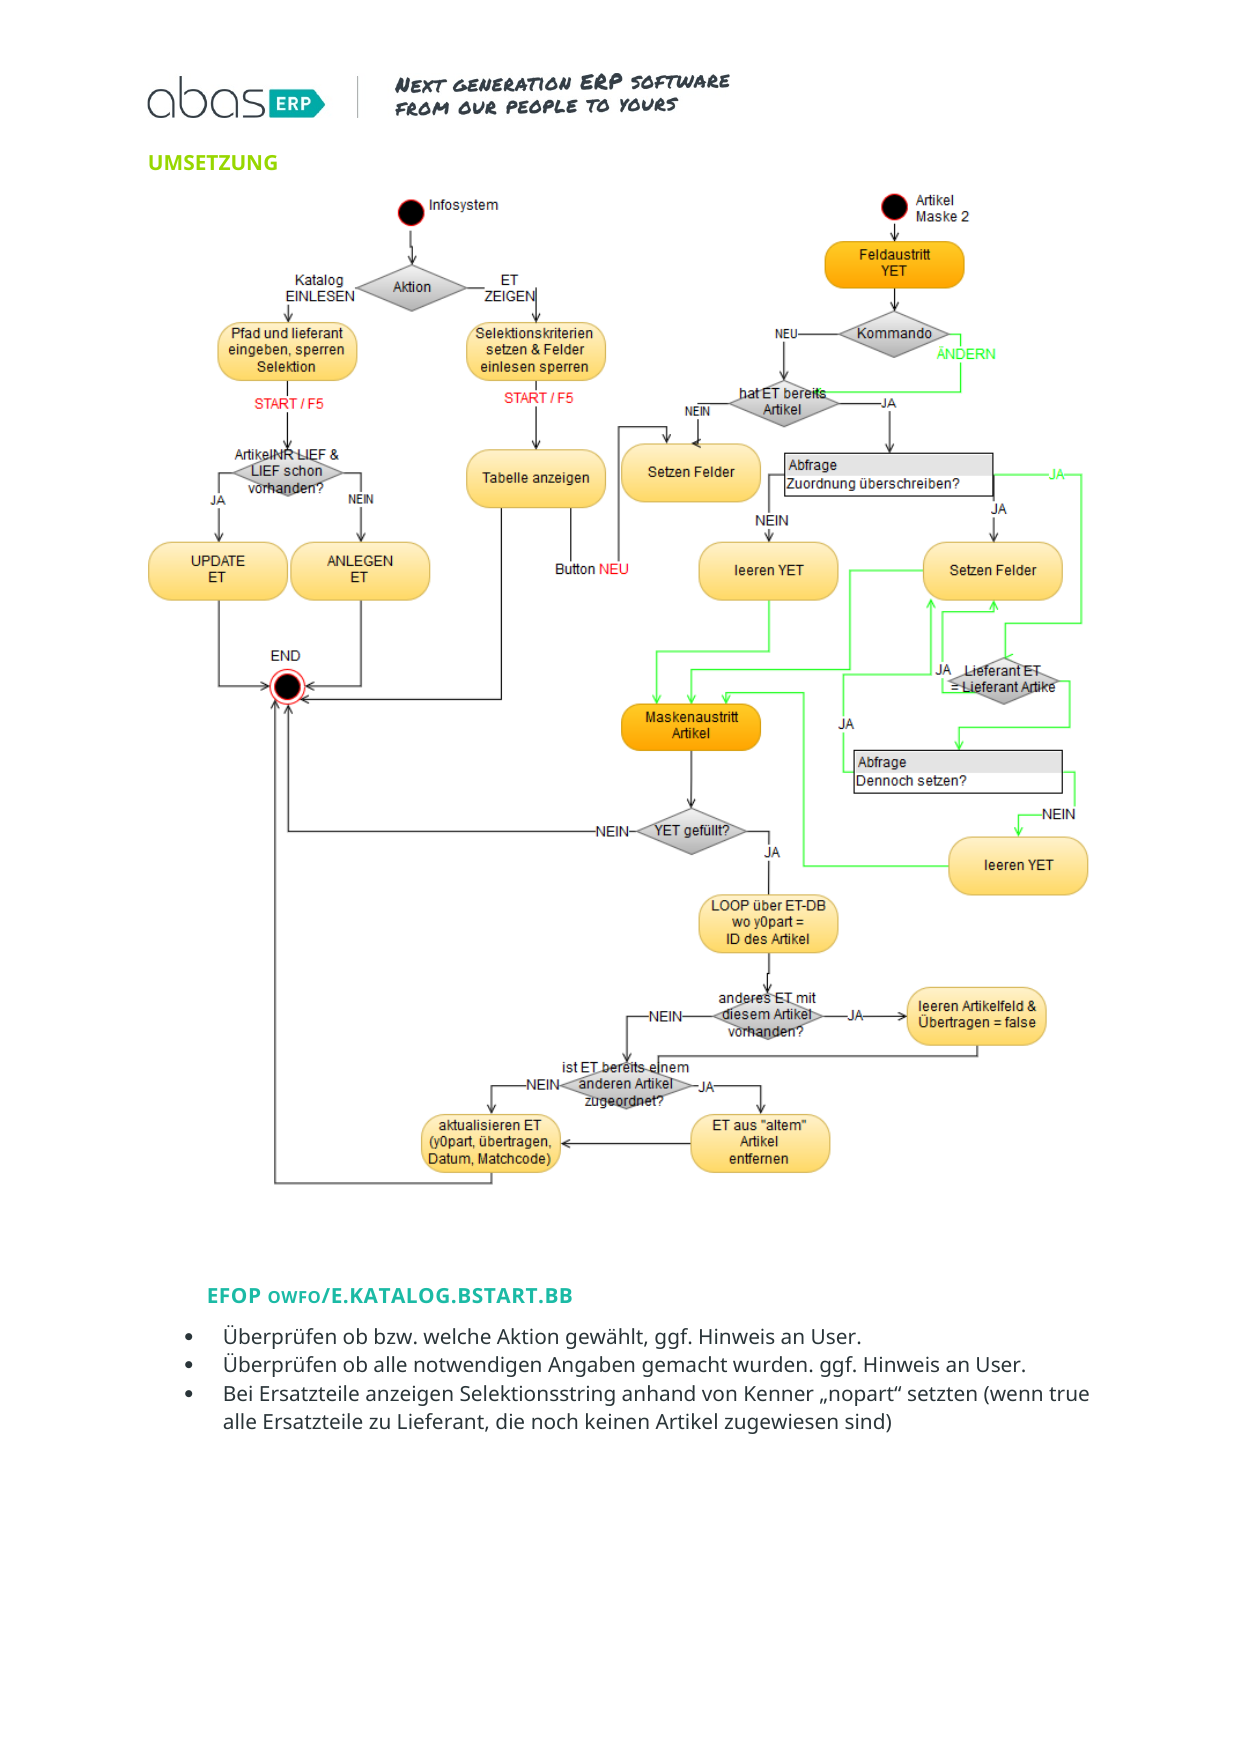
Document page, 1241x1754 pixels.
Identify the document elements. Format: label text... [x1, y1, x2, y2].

text Umsetzung [148, 148, 1093, 176]
picture [147, 188, 1093, 1195]
picture [147, 73, 730, 118]
list Überprüfen ob alle notwendigen Angaben gemacht wurden. ggf. Hinweis an User. [185, 1350, 1093, 1379]
text EFOP owfo/E.KATALOG.BSTART.BB [207, 1281, 1093, 1309]
list Überprüfen ob bzw. welche Aktion gewählt, ggf. Hinweis an User. [185, 1322, 1093, 1350]
list Bei Ersatzteile anzeigen Selektionsstring anhand von Kenner „nopart“ setzten (wenn true alle Ersatzteile zu Lieferant, die noch keinen Artikel zugewiesen sind) [185, 1379, 1093, 1436]
